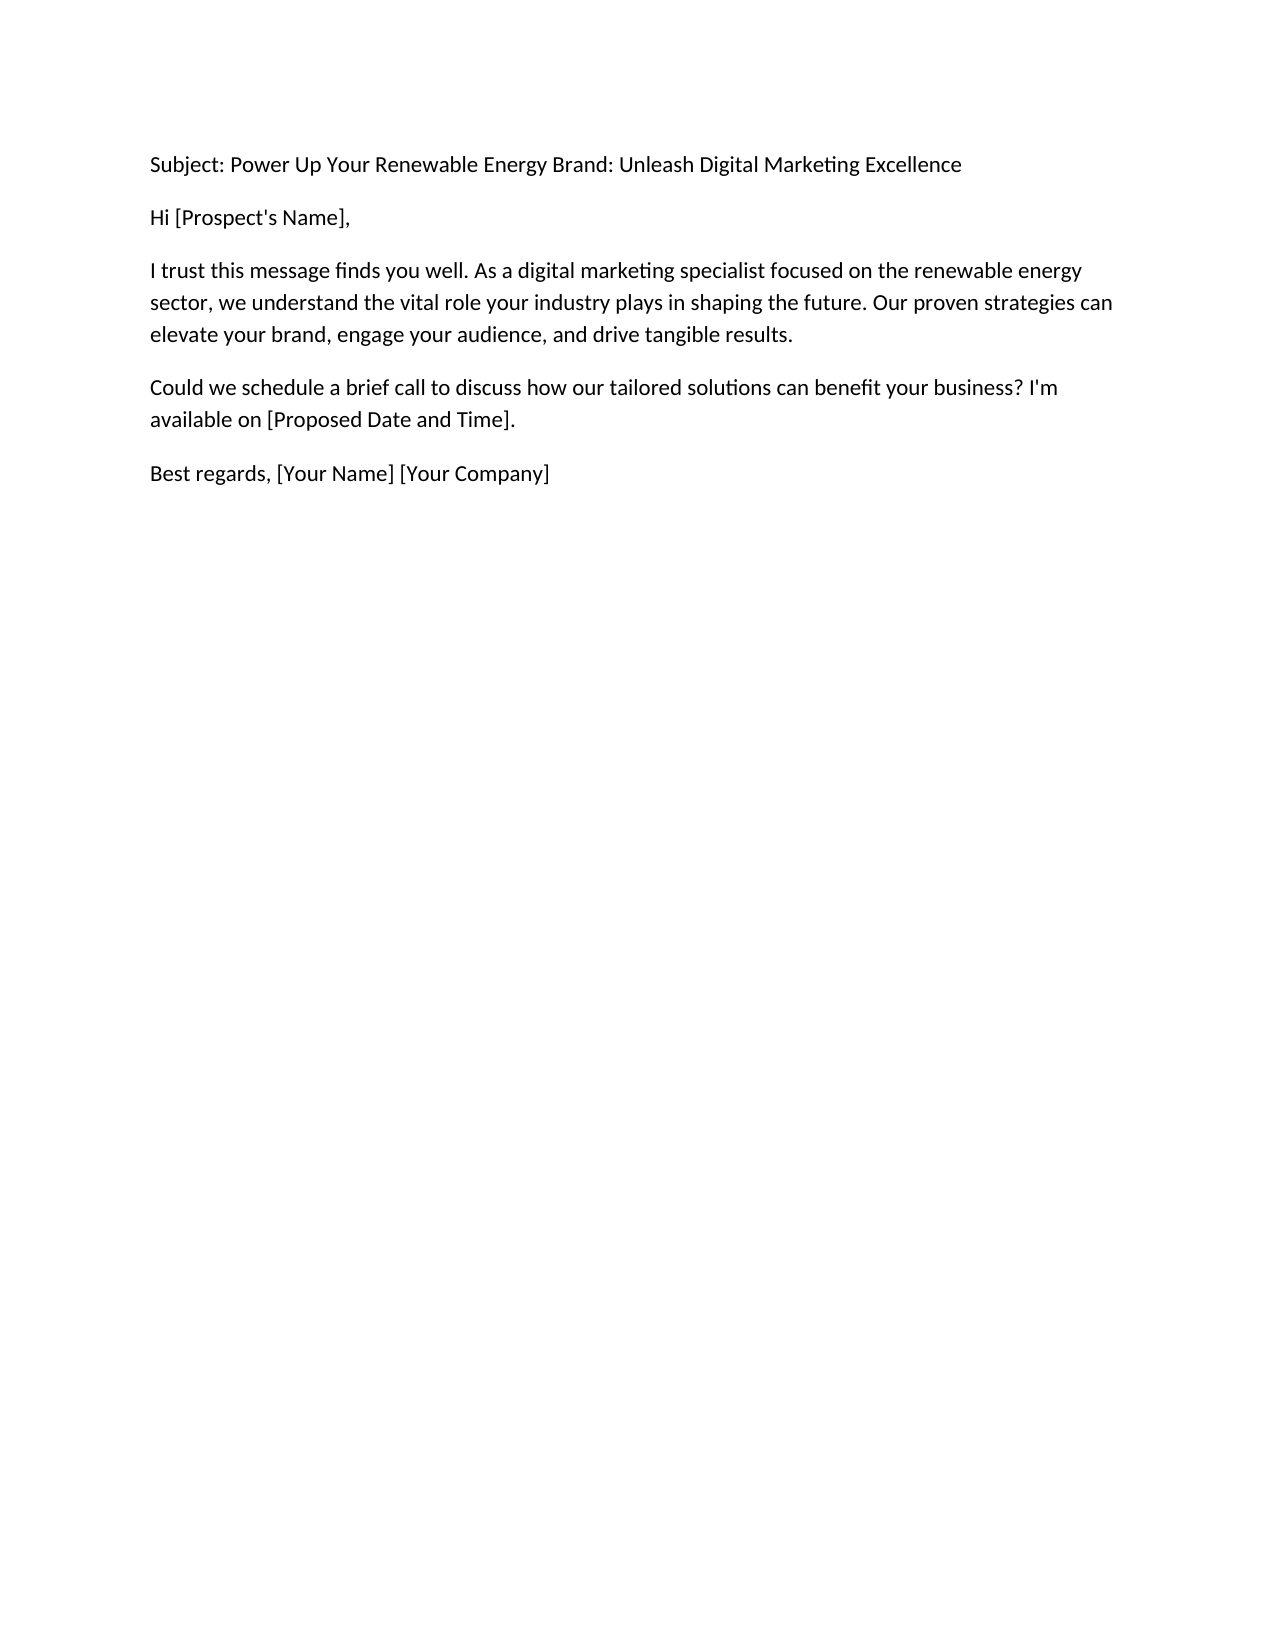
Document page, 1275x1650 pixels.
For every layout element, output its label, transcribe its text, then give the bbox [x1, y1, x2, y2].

text Best regards, [Your Name] [Your Company] [150, 459, 1125, 487]
text I trust this message finds you well. As a digital marketing specialist focused on the renewable energy sector, we understand the vital role your industry plays in shaping the future. Our proven strategies can elevate your brand, engage your audience, and drive tangible results. [150, 256, 1125, 348]
text Subject: Power Up Your Renewable Energy Brand: Unleash Digital Marketing Excellence [150, 150, 1125, 178]
text Hi [Prospect's Name], [150, 203, 1125, 231]
text Could we schedule a brief call to discuss how our tailored solutions can benefit your business? I'm available on [Proposed Date and Time]. [150, 373, 1125, 434]
